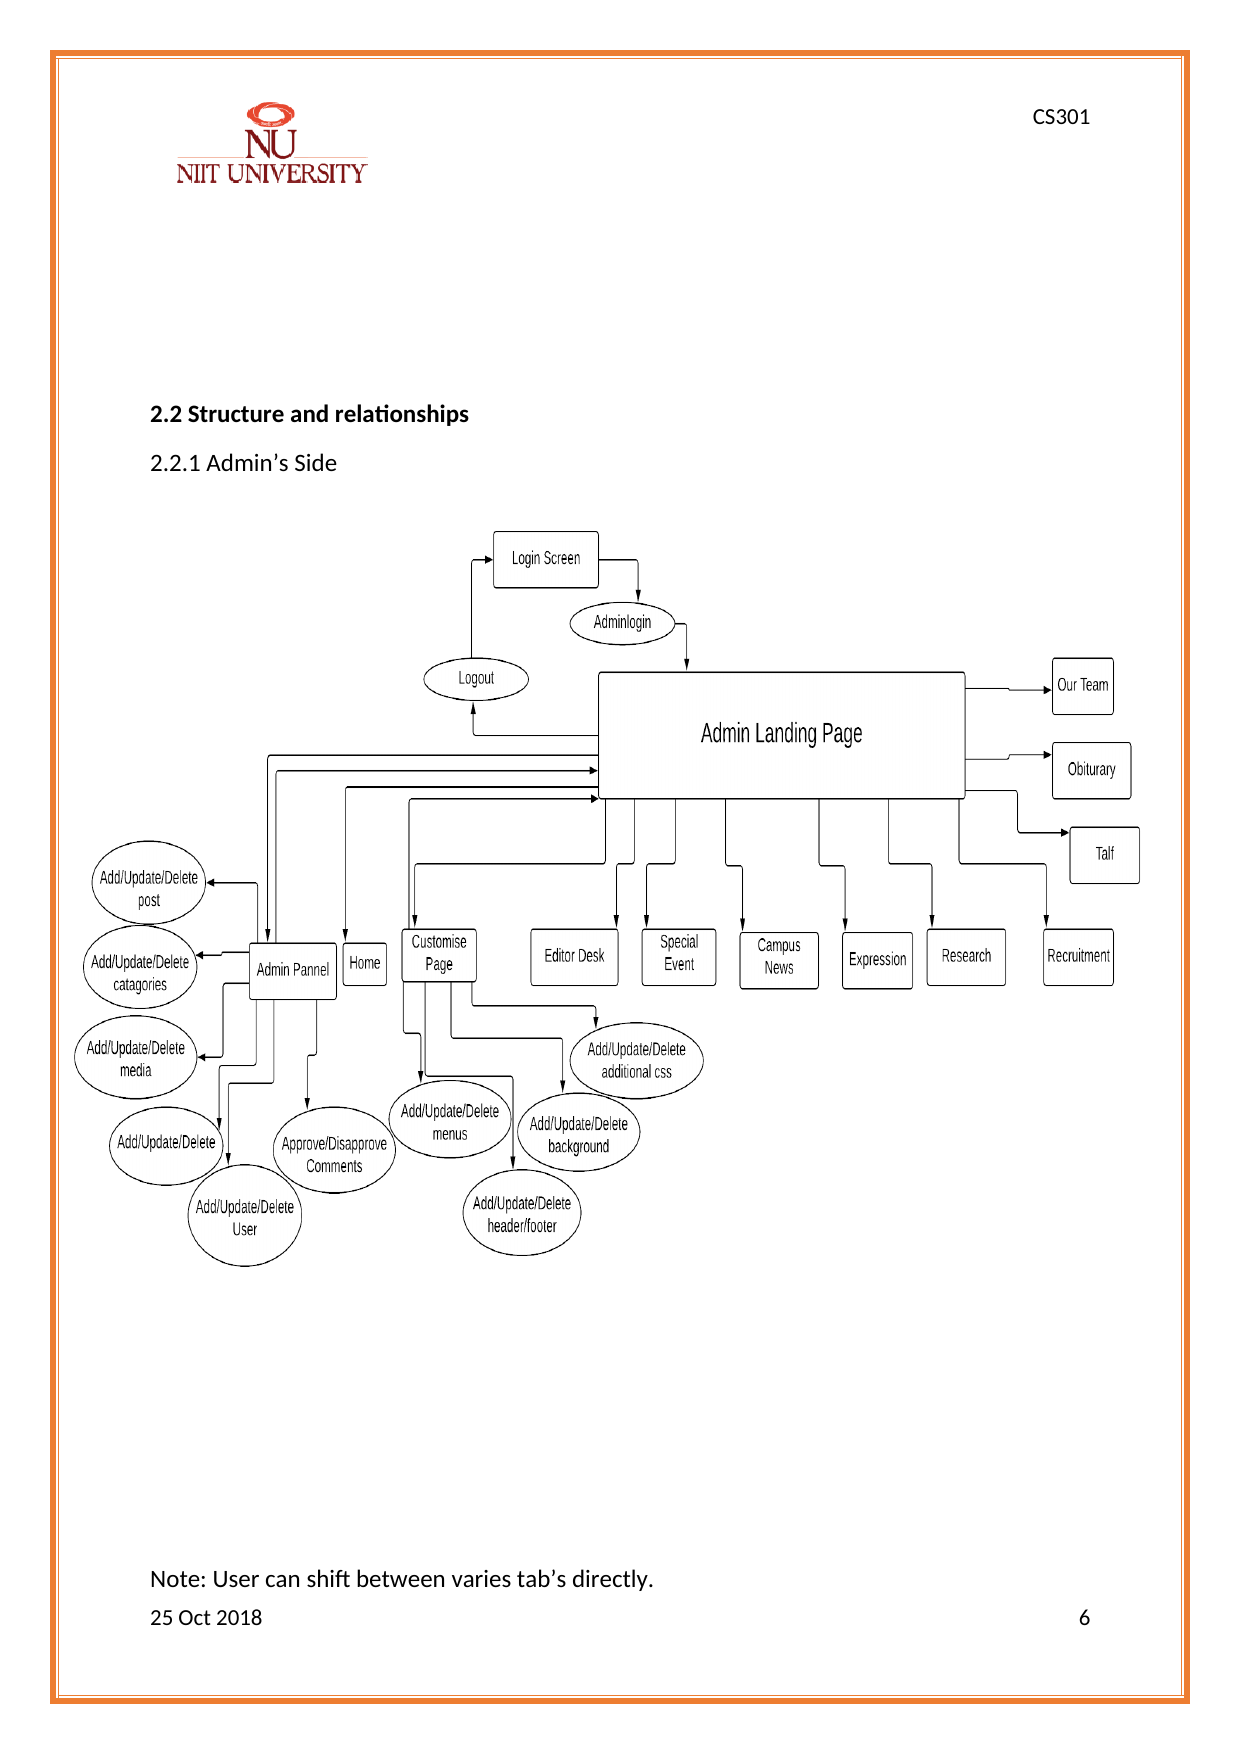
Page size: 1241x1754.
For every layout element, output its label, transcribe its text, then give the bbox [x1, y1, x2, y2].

text 2.2.1 Admin’s Side [150, 447, 1090, 478]
text Note: User can shift between varies tab’s directly. [150, 1563, 1090, 1594]
text 2.2 Structure and relationships [150, 398, 1090, 428]
picture [57, 503, 1157, 1294]
